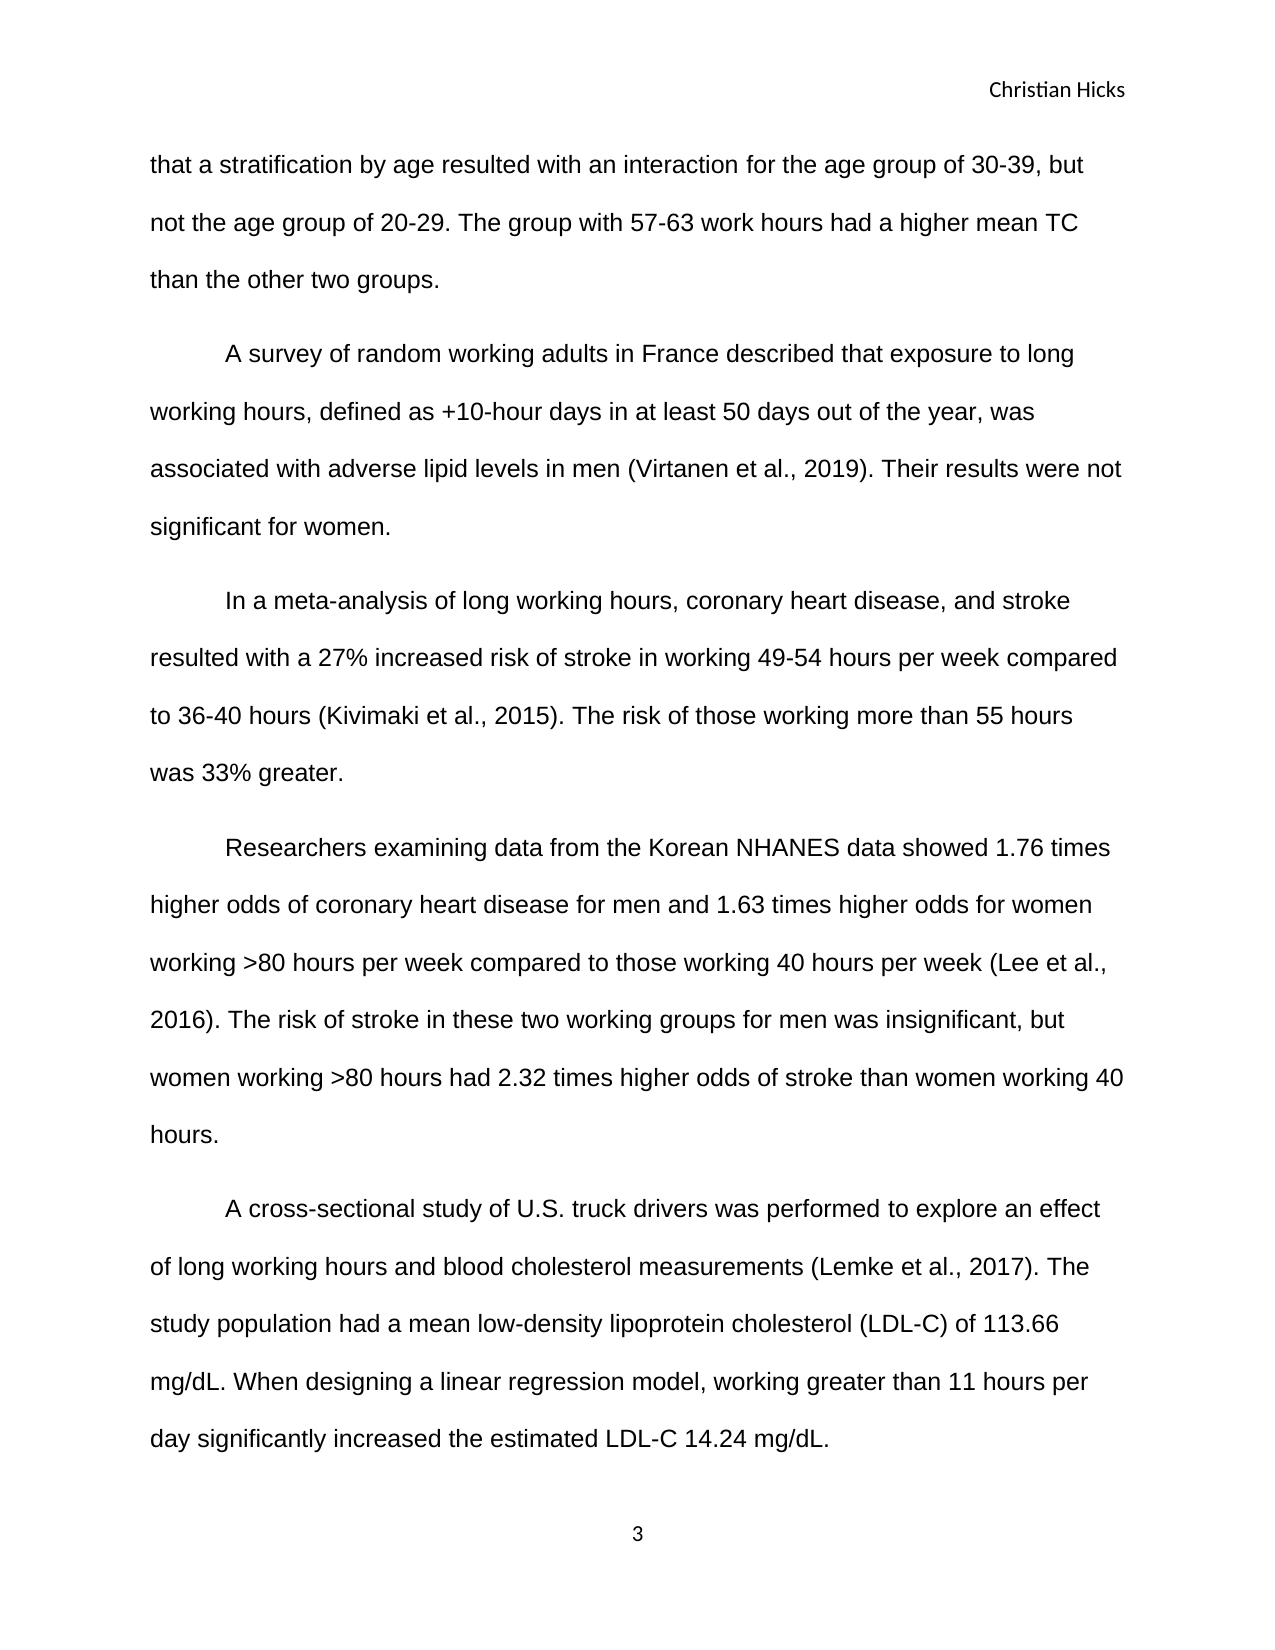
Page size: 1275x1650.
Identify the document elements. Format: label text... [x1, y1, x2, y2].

text A cross-sectional study of U.S. truck drivers was performed to explore an effect of long working hours and blood cholesterol measurements (Lemke et al., 2017). The study population had a mean low-density lipoprotein cholesterol (LDL-C) of 113.66 mg/dL. When designing a linear regression model, working greater than 11 hours per day significantly increased the estimated LDL-C 14.24 mg/dL. [150, 1194, 1125, 1453]
text Researchers examining data from the Korean NHANES data showed 1.76 times higher odds of coronary heart disease for men and 1.63 times higher odds for women working >80 hours per week compared to those working 40 hours per week (Lee et al., 2016). The risk of stroke in these two working groups for men was insignificant, but women working >80 hours had 2.32 times higher odds of stroke than women working 40 hours. [150, 832, 1125, 1149]
text A survey of random working adults in France described that exposure to long working hours, defined as +10-hour days in at least 50 days out of the year, was associated with adverse lipid levels in men (Virtanen et al., 2019). Their results were not significant for women. [150, 339, 1125, 540]
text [150, 150, 1125, 294]
text In a meta-analysis of long working hours, coronary heart disease, and stroke resulted with a 27% increased risk of stroke in working 49-54 hours per week compared to 36-40 hours (Kivimaki et al., 2015). The risk of those working more than 55 hours was 33% greater. [150, 586, 1125, 787]
